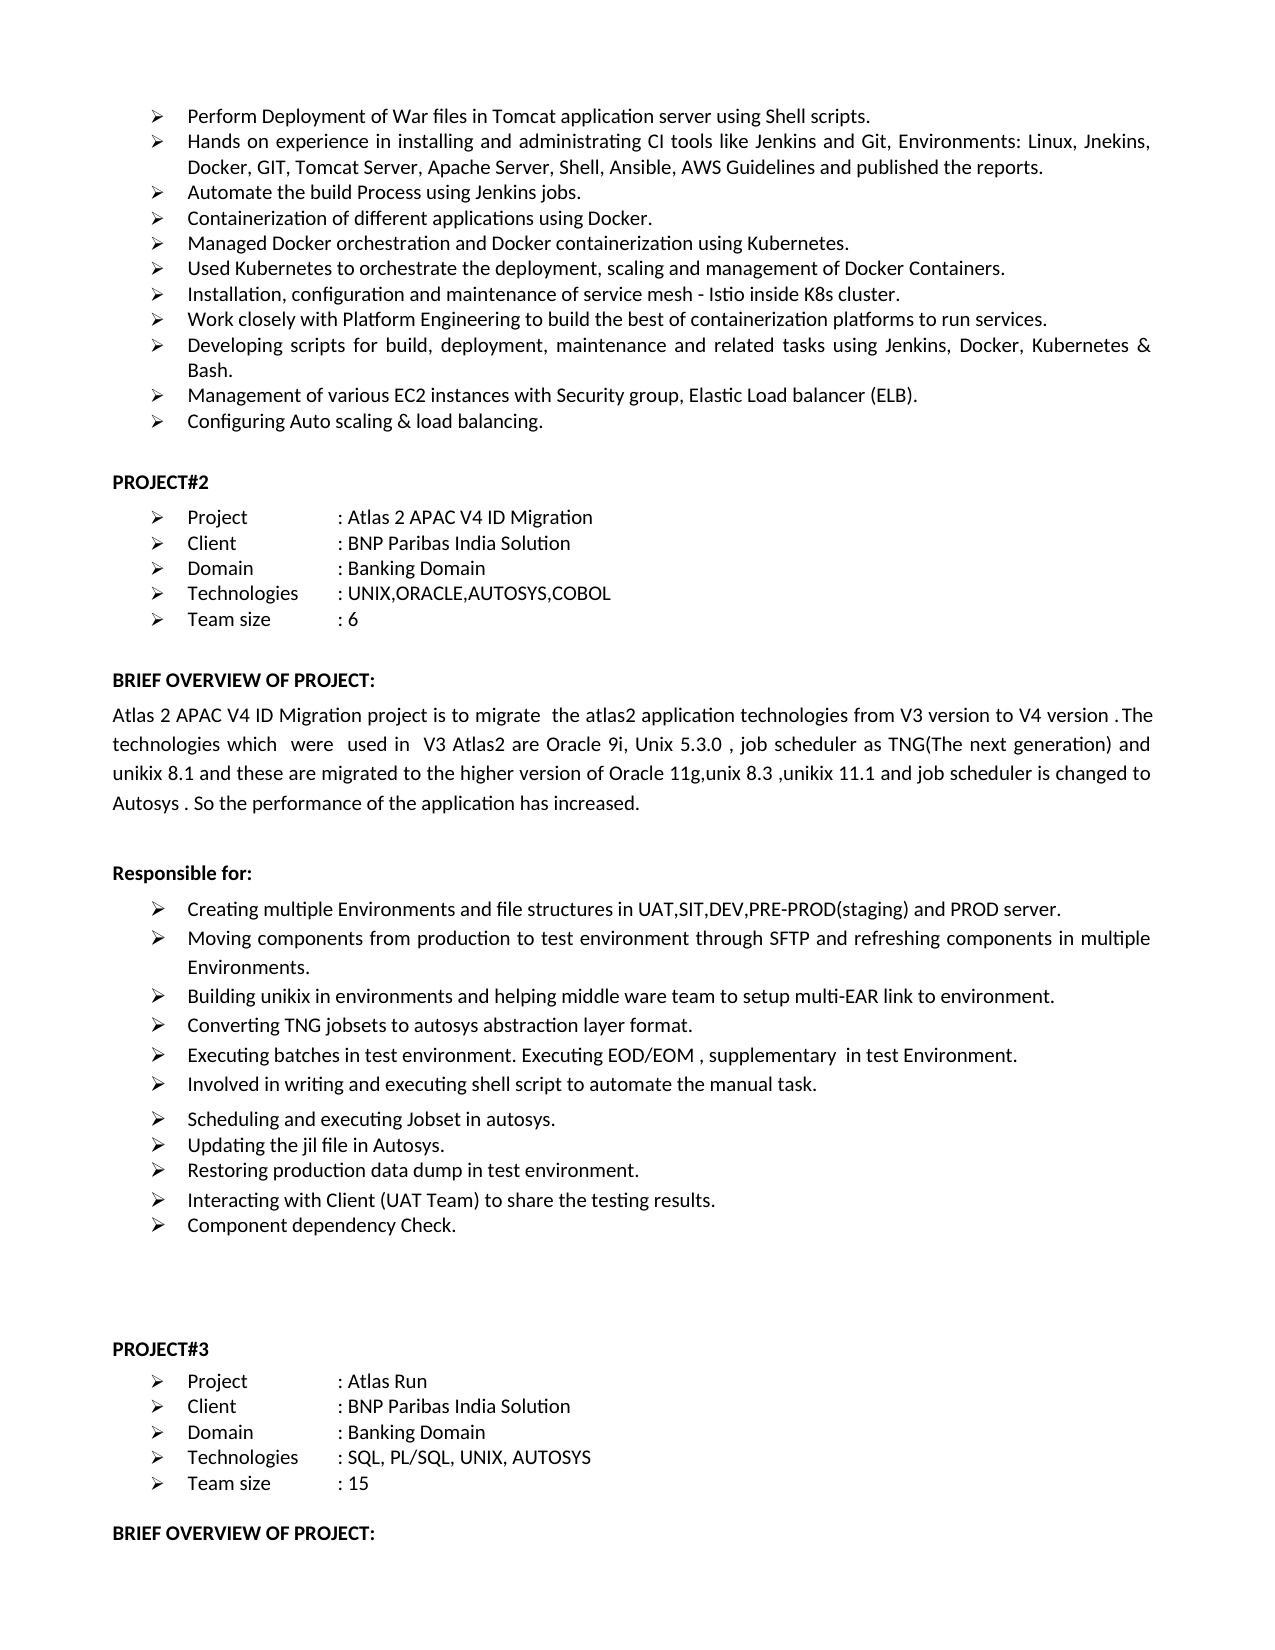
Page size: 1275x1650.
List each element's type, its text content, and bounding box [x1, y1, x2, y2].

list Client : BNP Paribas India Solution [150, 530, 1153, 555]
text BRIEF OVERVIEW OF PROJECT: [112, 667, 1153, 692]
text Responsible for: [112, 861, 1153, 886]
list Client : BNP Paribas India Solution [150, 1393, 1153, 1419]
text BRIEF OVERVIEW OF PROJECT: [112, 1521, 1153, 1546]
list Used Kubernetes to orchestrate the deployment, scaling and management of Docker Containers. [150, 256, 1153, 281]
list Management of various EC2 instances with Security group, Elastic Load balancer (ELB). [150, 383, 1153, 408]
list Team size : 15 [150, 1470, 1153, 1495]
list Project : Atlas Run [150, 1368, 1153, 1393]
list Restoring production data dump in test environment. [150, 1157, 1153, 1183]
list Work closely with Platform Engineering to build the best of containerization platforms to run services. [150, 306, 1153, 332]
list Creating multiple Environments and file structures in UAT,SIT,DEV,PRE-PROD(staging) and PROD server. [150, 896, 1153, 921]
list Team size : 6 [150, 606, 1153, 631]
list Developing scripts for build, deployment, maintenance and related tasks using Jenkins, Docker, Kubernetes & Bash. [150, 332, 1153, 383]
list Automate the build Process using Jenkins jobs. [150, 179, 1153, 205]
list Technologies : SQL, PL/SQL, UNIX, AUTOSYS [150, 1444, 1153, 1470]
list Perform Deployment of War files in Tomcat application server using Shell scripts. [150, 103, 1153, 128]
list Technologies : UNIX,ORACLE,AUTOSYS,COBOL [150, 581, 1153, 606]
list Containerization of different applications using Docker. [150, 205, 1153, 230]
list Managed Docker orchestration and Docker containerization using Kubernetes. [150, 230, 1153, 256]
list Involved in writing and executing shell script to automate the manual task. [150, 1071, 1153, 1096]
list Converting TNG jobsets to autosys abstraction layer format. [150, 1013, 1153, 1038]
list Moving components from production to test environment through SFTP and refreshing components in multiple Environments. [150, 925, 1153, 980]
list Component dependency Check. [150, 1212, 1153, 1238]
list Domain : Banking Domain [150, 1419, 1153, 1444]
list Updating the jil file in Autosys. [150, 1132, 1153, 1157]
list Configuring Auto scaling & load balancing. [150, 408, 1153, 433]
list Building unikix in environments and helping middle ware team to setup multi-EAR link to environment. [150, 983, 1153, 1009]
list Project : Atlas 2 APAC V4 ID Migration [150, 504, 1153, 530]
list Executing batches in test environment. Executing EOD/EOM , supplementary in test Environment. [150, 1042, 1153, 1067]
list Domain : Banking Domain [150, 555, 1153, 581]
list Interacting with Client (UAT Team) to share the testing results. [150, 1187, 1153, 1212]
list Installation, configuration and maintenance of service mesh - Istio inside K8s cluster. [150, 281, 1153, 306]
text PROJECT#3 [112, 1336, 1153, 1362]
list Scheduling and executing Jobset in autosys. [150, 1106, 1153, 1132]
text PROJECT#2 [112, 469, 1153, 494]
text Atlas 2 APAC V4 ID Migration project is to migrate the atlas2 application technologies from V3 version to V4 version .The technologies which were used in V3 Atlas2 are Oracle 9i, Unix 5.3.0 , job scheduler as TNG(The next generation) and unikix 8.1 and these are migrated to the higher version of Oracle 11g,unix 8.3 ,unikix 11.1 and job scheduler is changed to Autosys . So the performance of the application has increased. [112, 702, 1153, 815]
